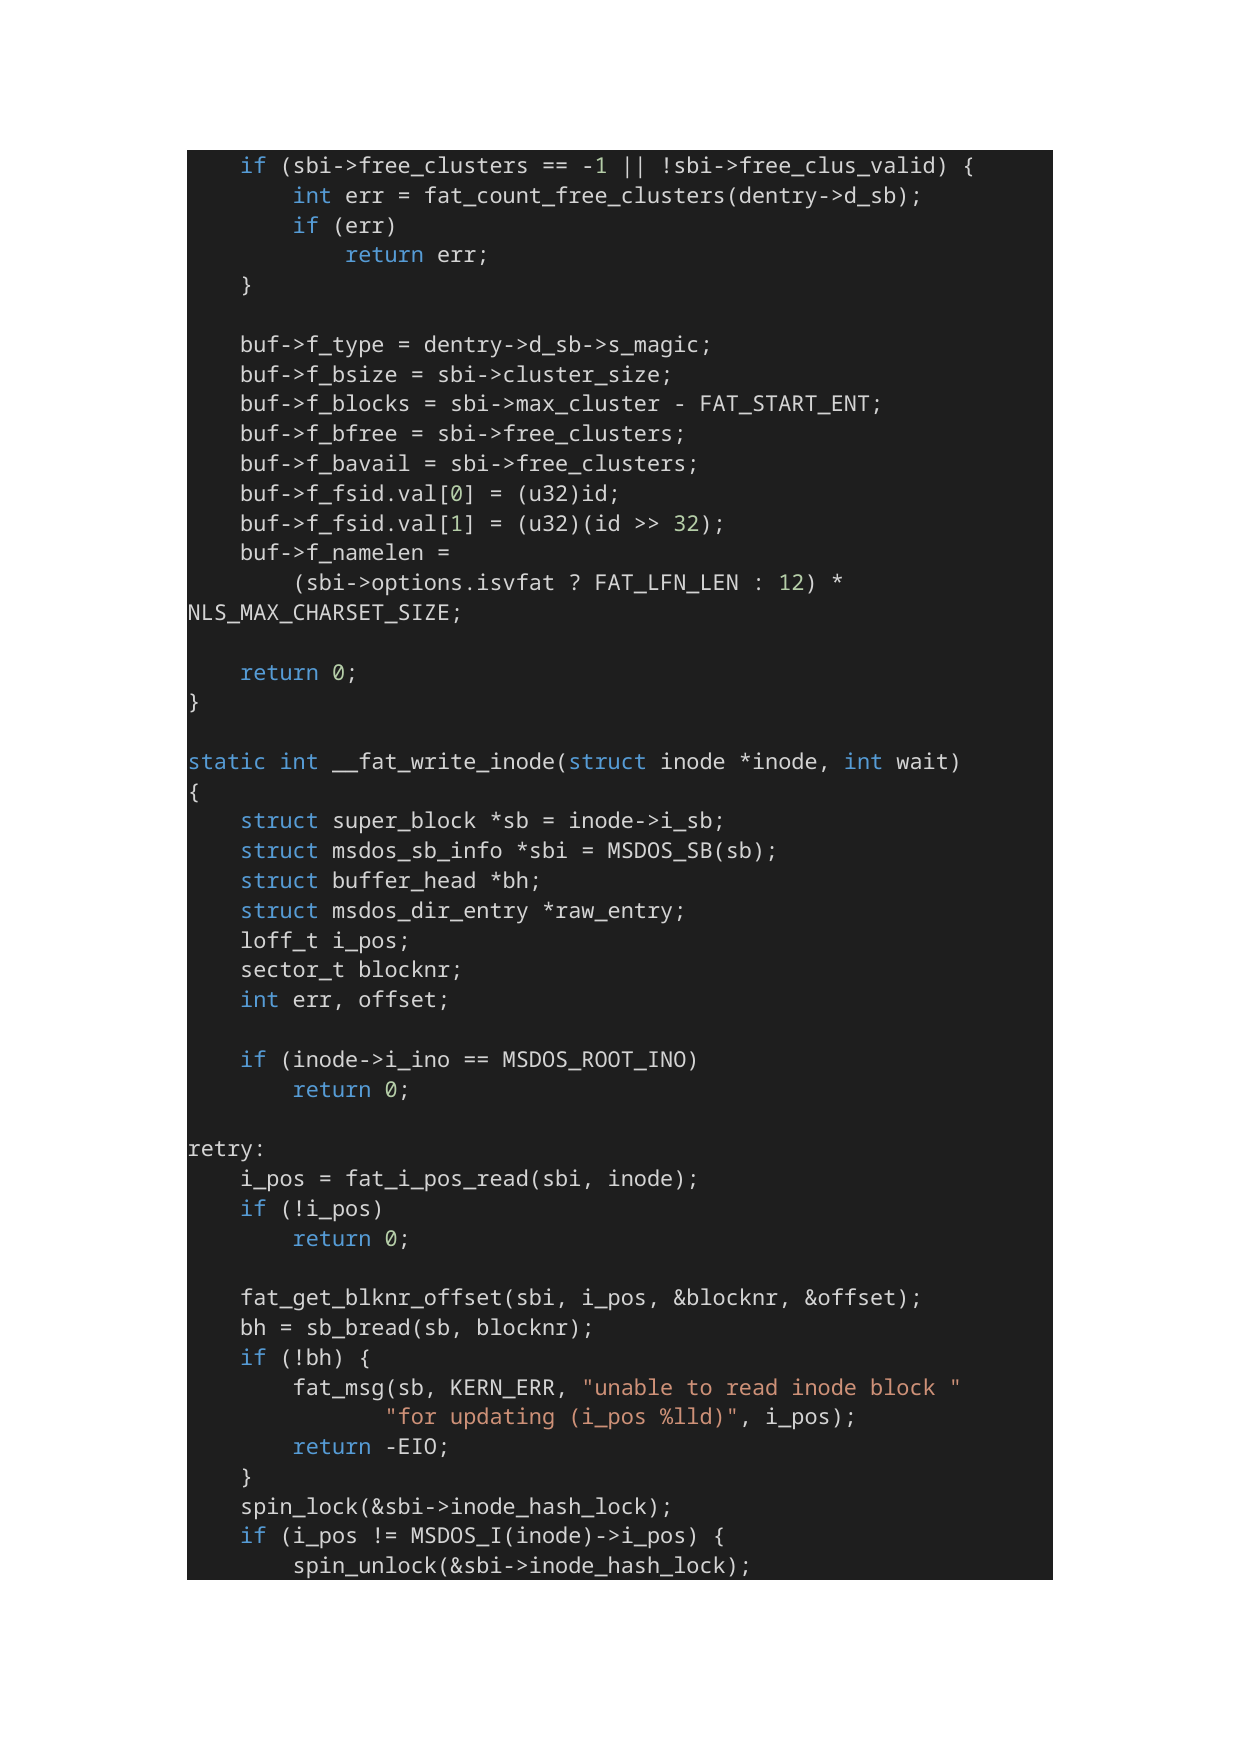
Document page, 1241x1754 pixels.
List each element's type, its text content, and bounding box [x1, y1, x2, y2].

text retry: [187, 1133, 1053, 1163]
text buf->f_type = dentry->d_sb->s_magic; [187, 329, 1053, 358]
text } [187, 269, 1053, 299]
text } [187, 686, 1053, 716]
text buf->f_bavail = sbi->free_clusters; [187, 448, 1053, 478]
text if (!bh) { [187, 1342, 1053, 1371]
text spin_unlock(&sbi->inode_hash_lock); [187, 1550, 1053, 1580]
text sector_t blocknr; [187, 954, 1053, 984]
text fat_get_blknr_offset(sbi, i_pos, &blocknr, &offset); [187, 1282, 1053, 1312]
text struct msdos_dir_entry *raw_entry; [187, 895, 1053, 924]
text int err, offset; [187, 984, 1053, 1014]
text return 0; [187, 1073, 1053, 1103]
text "for updating (i_pos %lld)", i_pos); [187, 1401, 1053, 1431]
text { [187, 776, 1053, 805]
text struct super_block *sb = inode->i_sb; [187, 805, 1053, 835]
text if (sbi->free_clusters == -1 || !sbi->free_clus_valid) { [187, 150, 1053, 180]
text loff_t i_pos; [187, 924, 1053, 954]
text if (i_pos != MSDOS_I(inode)->i_pos) { [187, 1520, 1053, 1550]
text bh = sb_bread(sb, blocknr); [187, 1312, 1053, 1342]
text (sbi->options.isvfat ? FAT_LFN_LEN : 12) * NLS_MAX_CHARSET_SIZE; [187, 567, 1053, 627]
text int err = fat_count_free_clusters(dentry->d_sb); [187, 180, 1053, 209]
text buf->f_bfree = sbi->free_clusters; [187, 418, 1053, 448]
text static int __fat_write_inode(struct inode *inode, int wait) [187, 746, 1053, 776]
text return -EIO; [187, 1431, 1053, 1461]
text buf->f_bsize = sbi->cluster_size; [187, 358, 1053, 388]
text if (!i_pos) [187, 1193, 1053, 1222]
text buf->f_blocks = sbi->max_cluster - FAT_START_ENT; [187, 388, 1053, 418]
text if (err) [187, 209, 1053, 239]
text struct msdos_sb_info *sbi = MSDOS_SB(sb); [187, 835, 1053, 865]
text spin_lock(&sbi->inode_hash_lock); [187, 1491, 1053, 1520]
text fat_msg(sb, KERN_ERR, "unable to read inode block " [187, 1371, 1053, 1401]
text buf->f_fsid.val[1] = (u32)(id >> 32); [187, 507, 1053, 537]
text buf->f_fsid.val[0] = (u32)id; [187, 478, 1053, 507]
text return 0; [187, 1222, 1053, 1252]
text } [187, 1461, 1053, 1491]
text struct buffer_head *bh; [187, 865, 1053, 895]
text buf->f_namelen = [187, 537, 1053, 567]
text i_pos = fat_i_pos_read(sbi, inode); [187, 1163, 1053, 1193]
text return 0; [187, 656, 1053, 686]
text return err; [187, 239, 1053, 269]
text if (inode->i_ino == MSDOS_ROOT_INO) [187, 1044, 1053, 1073]
